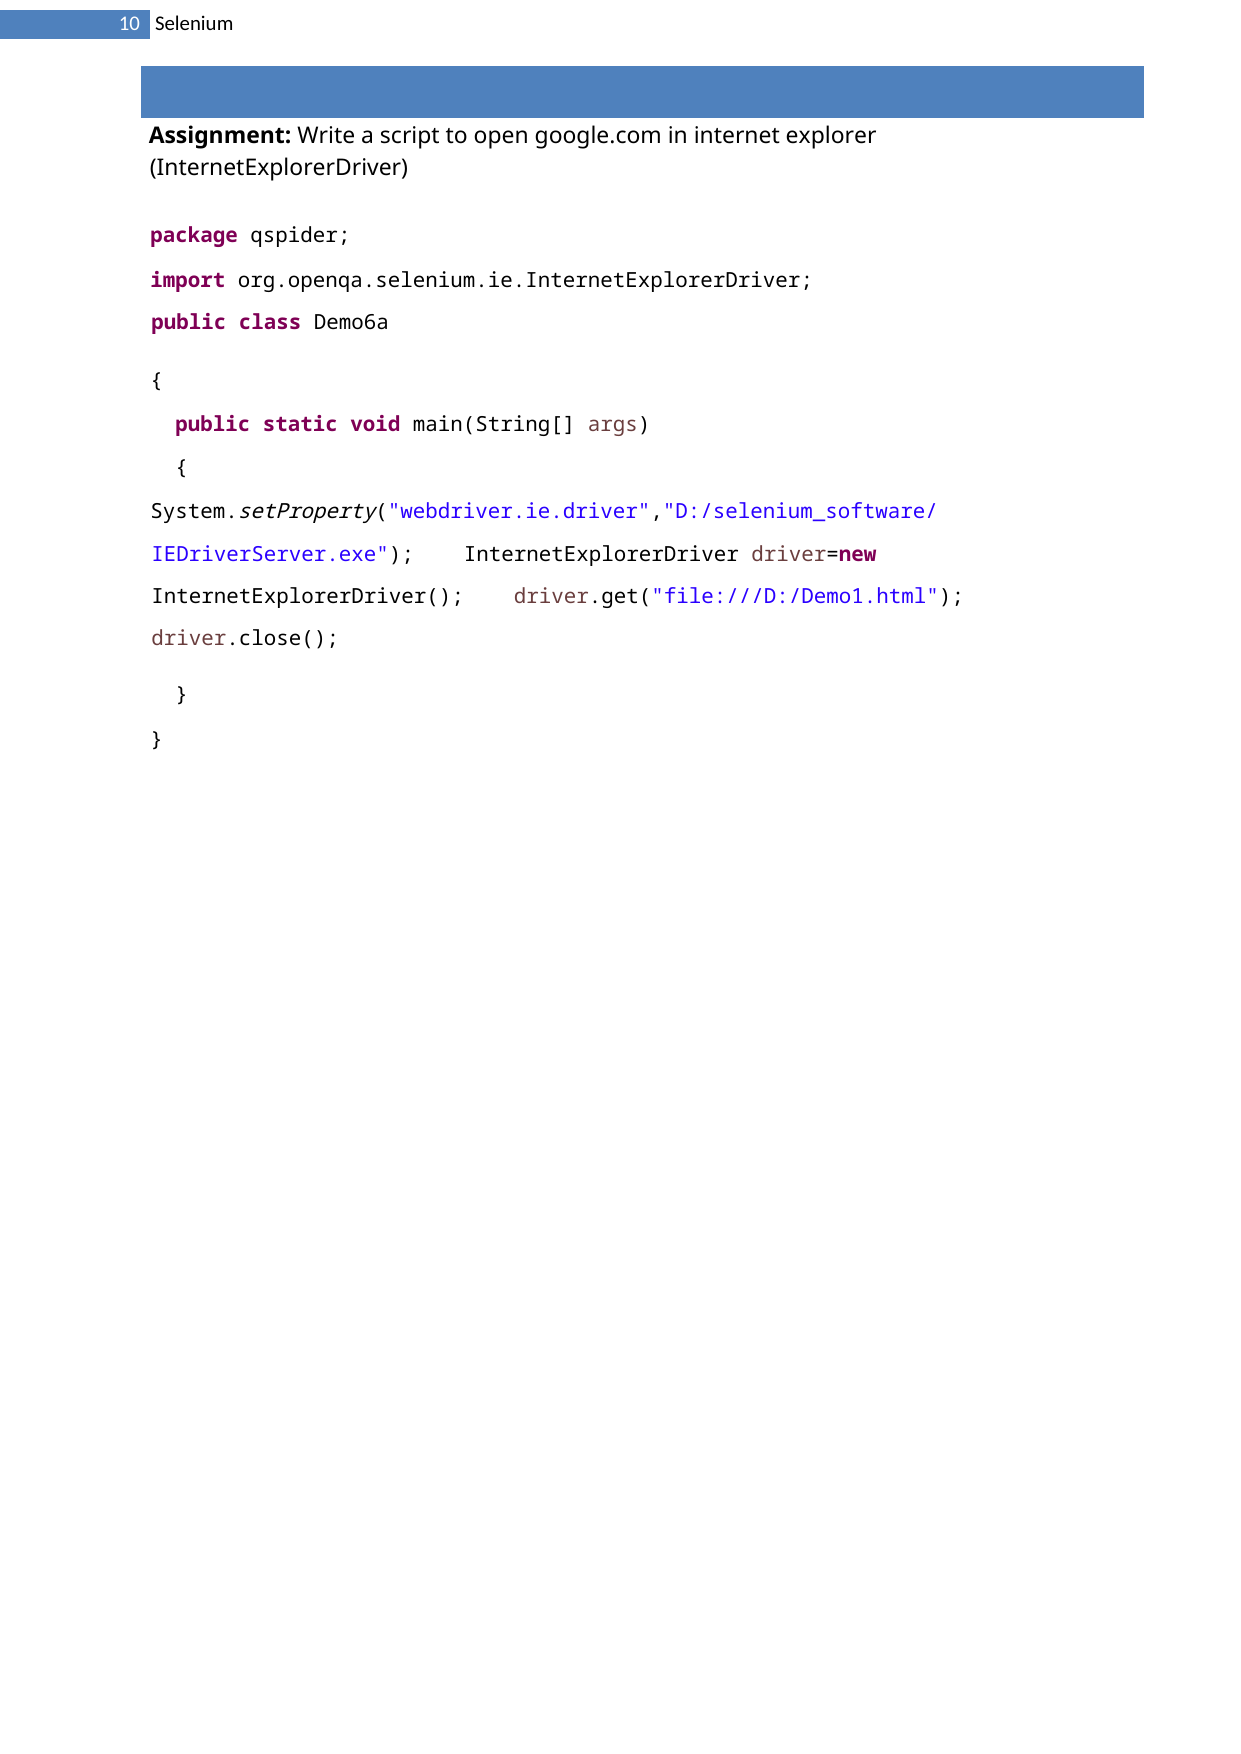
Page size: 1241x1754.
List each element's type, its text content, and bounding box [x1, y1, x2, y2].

text package qspider; [150, 220, 1134, 249]
text { [150, 365, 1134, 394]
text System.setProperty("webdriver.ie.driver","D:/selenium_software/IEDriverServer.exe"); InternetExplorerDriver driver=new InternetExplorerDriver(); driver.get("file:///D:/Demo1.html"); driver.close(); [150, 497, 1124, 651]
text import org.openqa.selenium.ie.InternetExplorerDriver; public class Demo6a [150, 265, 838, 336]
text { [150, 452, 1134, 481]
text public static void main(String[] args) [150, 409, 1136, 438]
text } [150, 724, 1134, 752]
text Assignment: Write a script to open google.com in internet explorer (InternetExplorerDriver) [148, 108, 1133, 182]
text } [150, 679, 1134, 708]
